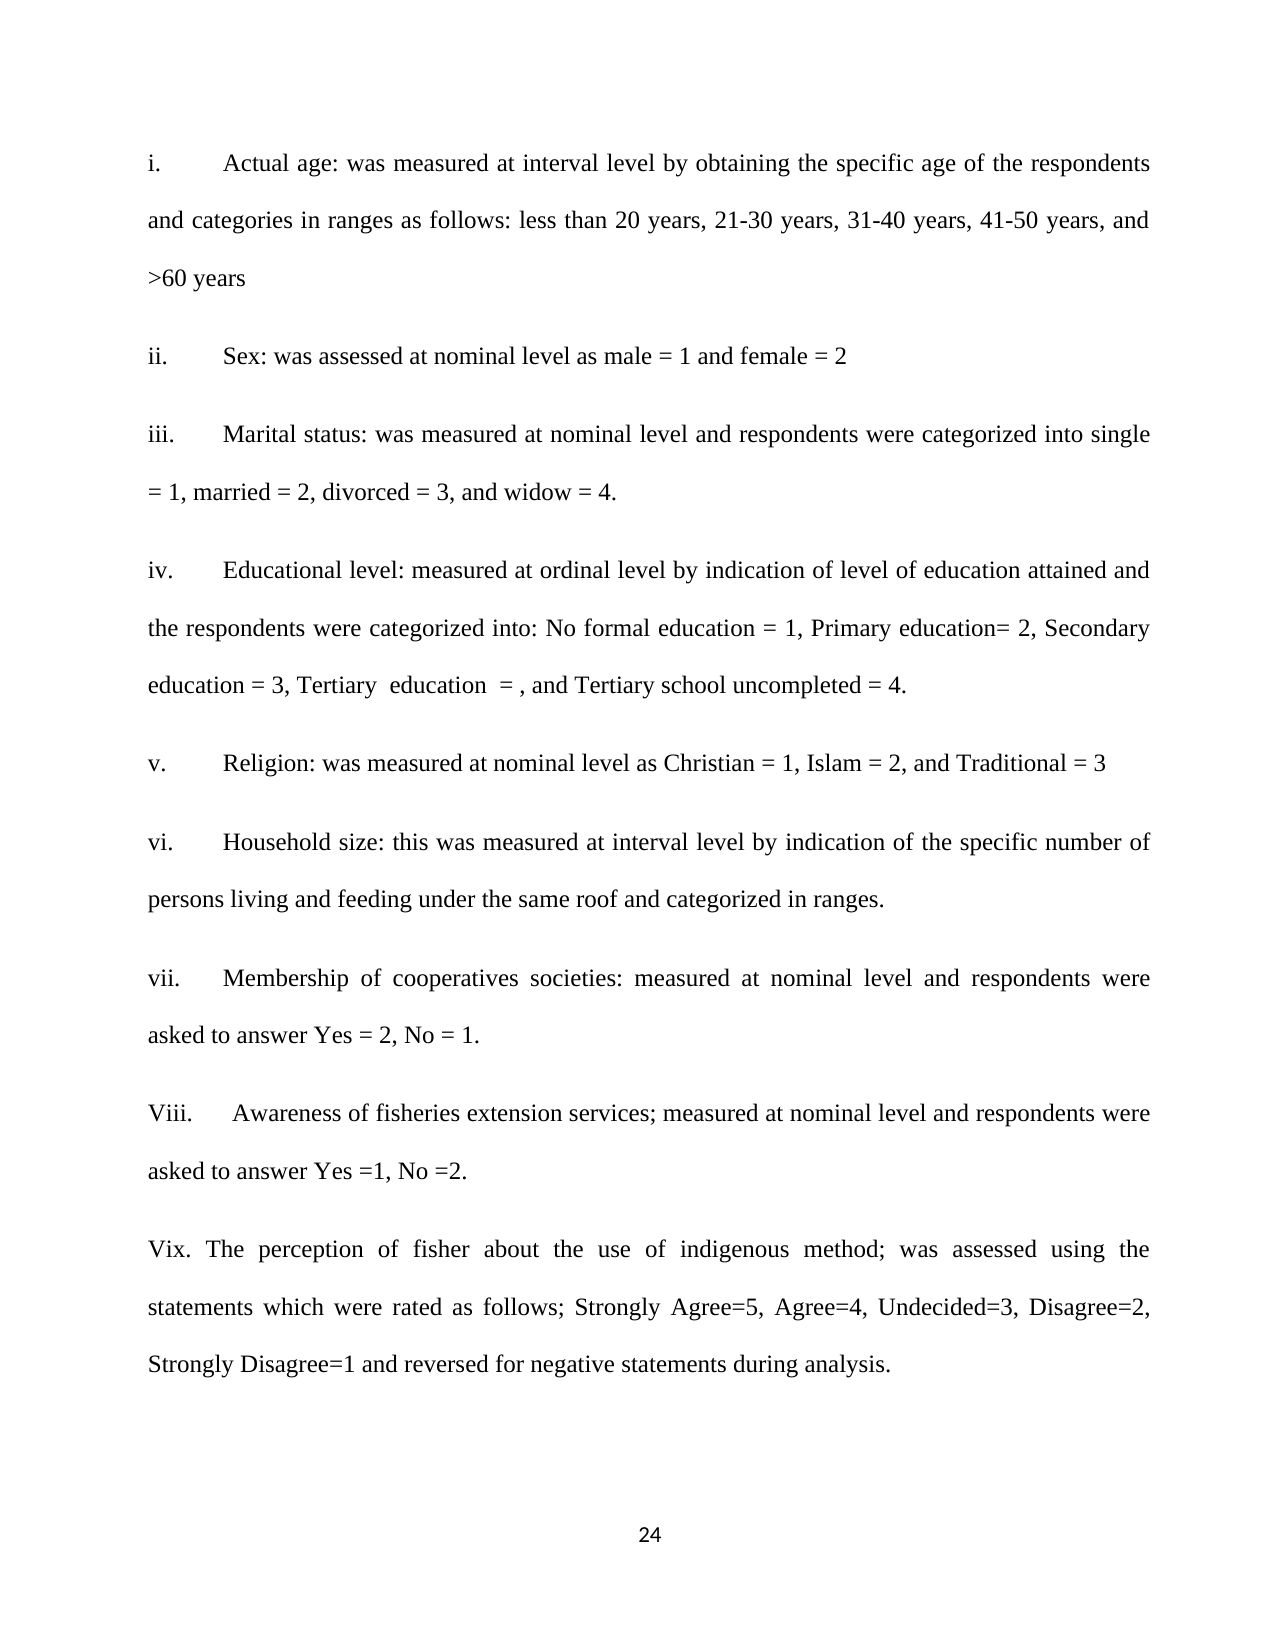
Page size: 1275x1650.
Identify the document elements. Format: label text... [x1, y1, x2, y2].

text ii. Sex: was assessed at nominal level as male = 1 and female = 2 [148, 341, 1152, 370]
text vii. Membership of cooperatives societies: measured at nominal level and respondents were asked to answer Yes = 2, No = 1. [148, 963, 1152, 1049]
text vi. Household size: this was measured at interval level by indication of the specific number of persons living and feeding under the same roof and categorized in ranges. [148, 827, 1152, 913]
text iv. Educational level: measured at ordinal level by indication of level of education attained and the respondents were categorized into: No formal education = 1, Primary education= 2, Secondary education = 3, Tertiary education = , and Tertiary school uncompleted = 4. [148, 555, 1152, 699]
text Viii. Awareness of fisheries extension services; measured at nominal level and respondents were asked to answer Yes =1, No =2. [148, 1098, 1152, 1185]
text iii. Marital status: was measured at nominal level and respondents were categorized into single = 1, married = 2, divorced = 3, and widow = 4. [148, 419, 1152, 506]
text i. Actual age: was measured at interval level by obtaining the specific age of the respondents and categories in ranges as follows: less than 20 years, 21-30 years, 31-40 years, 41-50 years, and >60 years [148, 148, 1152, 291]
text v. Religion: was measured at nominal level as Christian = 1, Islam = 2, and Traditional = 3 [148, 748, 1152, 777]
text Vix. The perception of fisher about the use of indigenous method; was assessed using the statements which were rated as follows; Strongly Agree=5, Agree=4, Undecided=3, Disagree=2, Strongly Disagree=1 and reversed for negative statements during analysis. [148, 1234, 1152, 1378]
